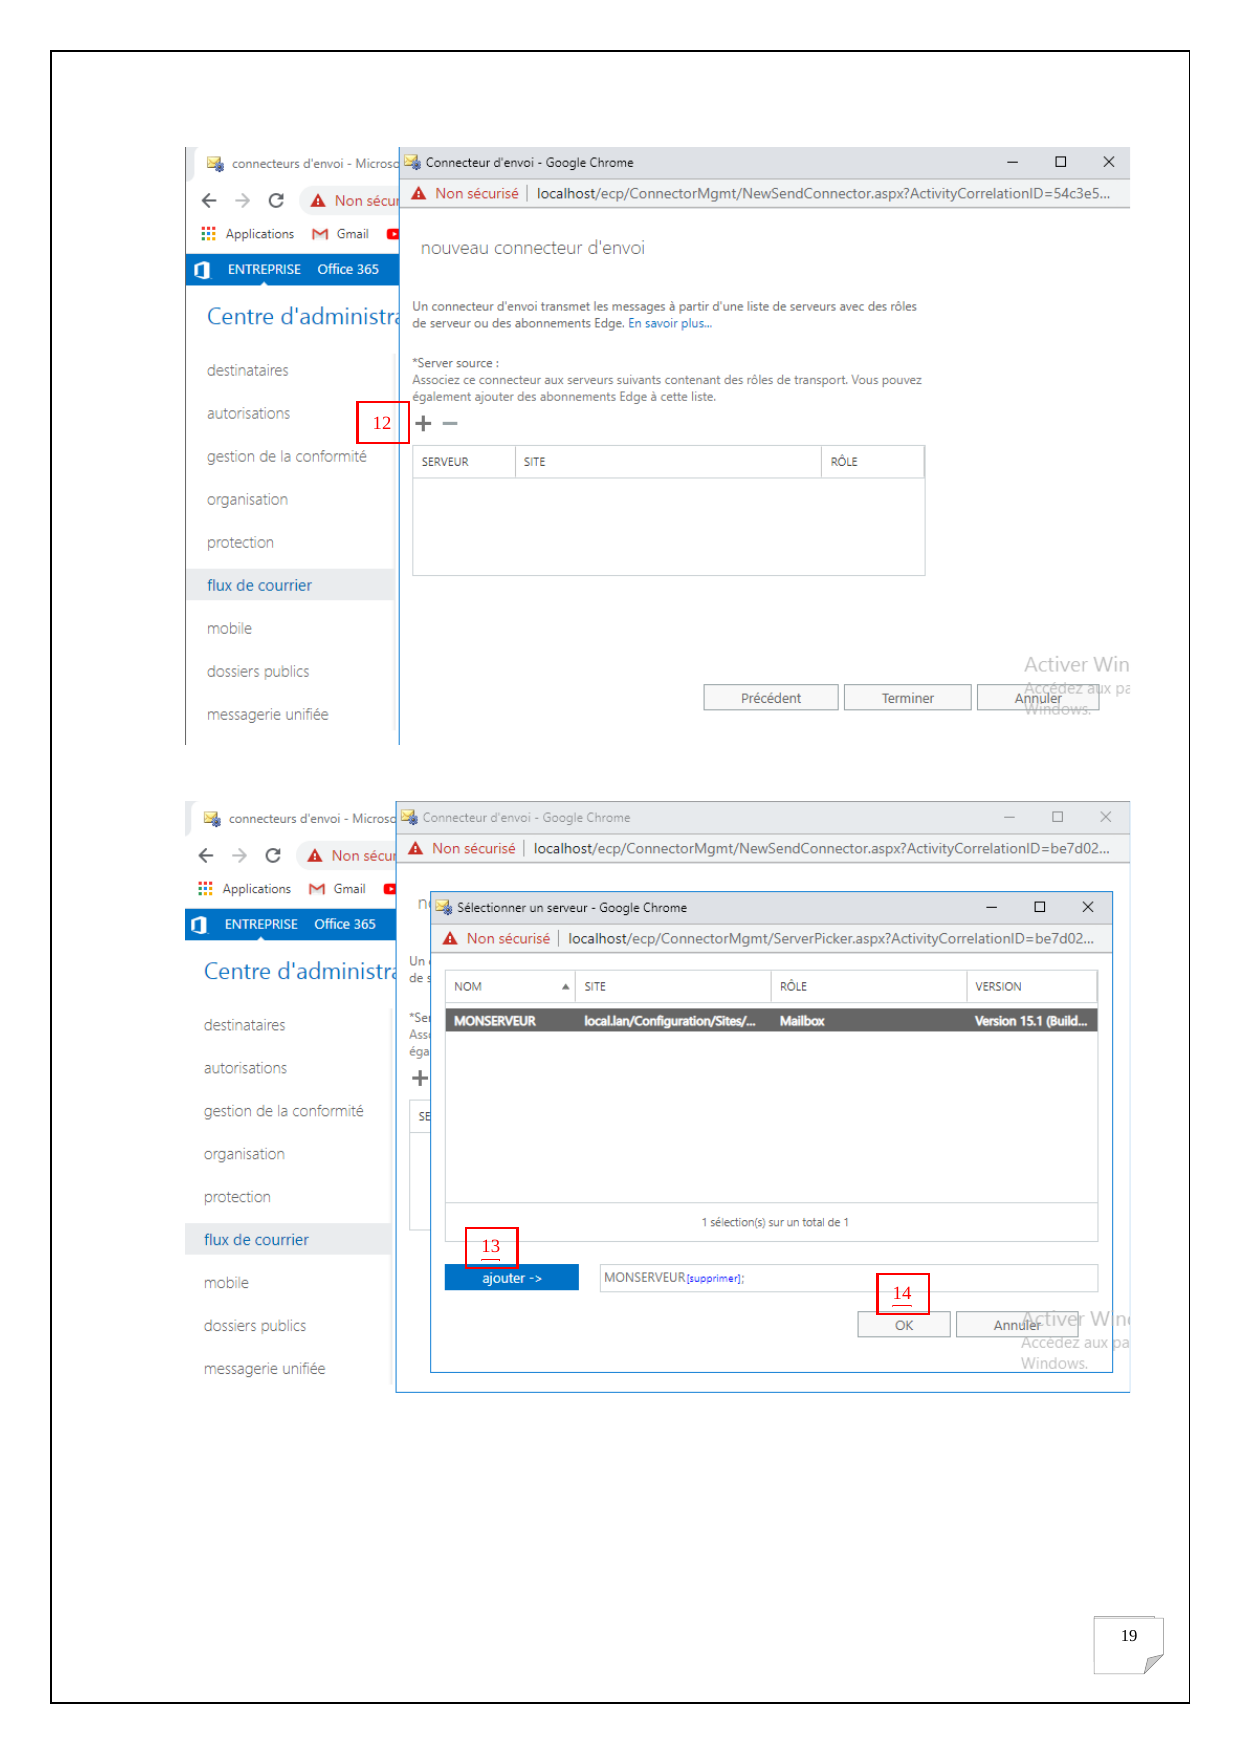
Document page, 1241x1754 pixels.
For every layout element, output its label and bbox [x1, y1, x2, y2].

picture [185, 147, 1130, 745]
picture [185, 801, 1130, 1395]
